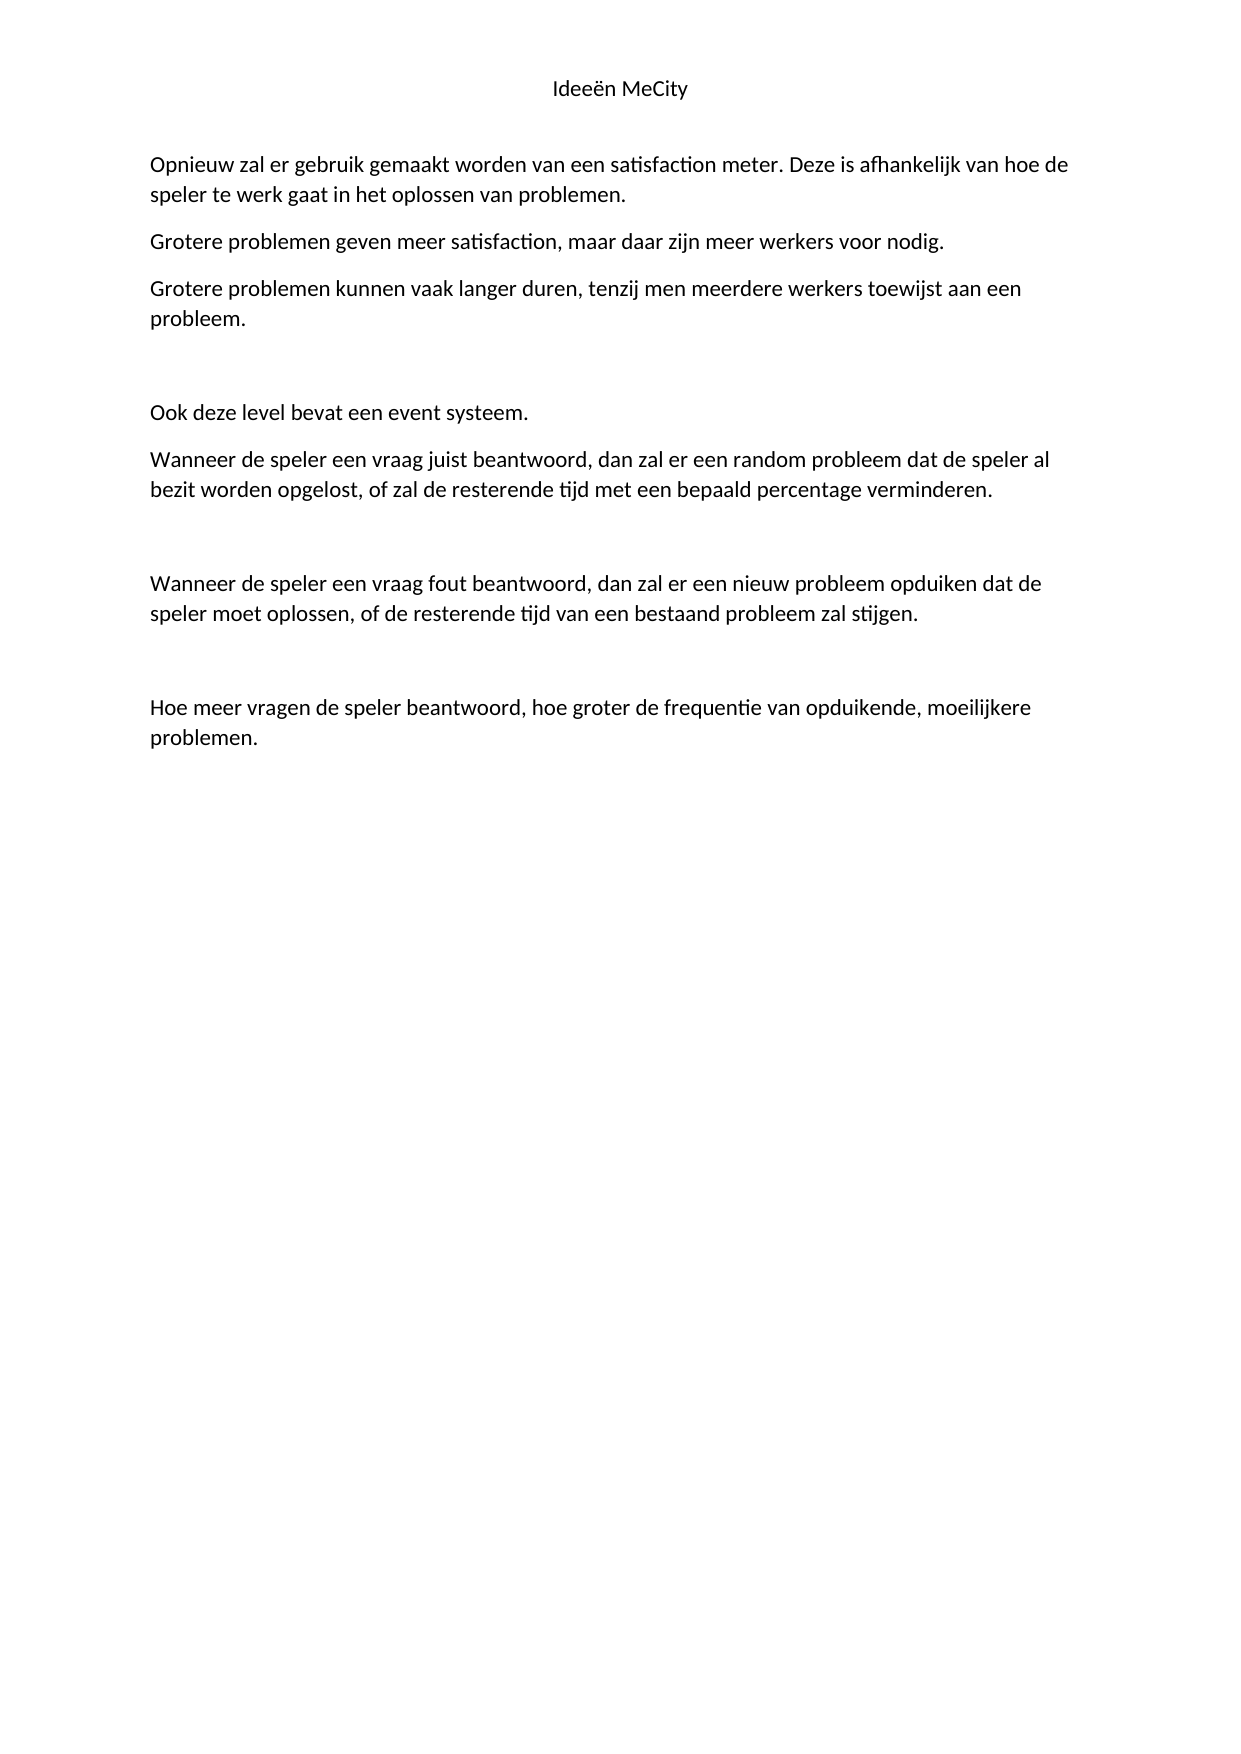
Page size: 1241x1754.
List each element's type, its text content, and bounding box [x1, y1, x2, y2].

text Wanneer de speler een vraag juist beantwoord, dan zal er een random probleem dat de speler al bezit worden opgelost, of zal de resterende tijd met een bepaald percentage verminderen. [150, 445, 1090, 503]
text Wanneer de speler een vraag fout beantwoord, dan zal er een nieuw probleem opduiken dat de speler moet oplossen, of de resterende tijd van een bestaand probleem zal stijgen. [150, 569, 1090, 627]
text Grotere problemen geven meer satisfaction, maar daar zijn meer werkers voor nodig. [150, 227, 1090, 255]
text Opnieuw zal er gebruik gemaakt worden van een satisfaction meter. Deze is afhankelijk van hoe de speler te werk gaat in het oplossen van problemen. [150, 150, 1090, 208]
text Grotere problemen kunnen vaak langer duren, tenzij men meerdere werkers toewijst aan een probleem. [150, 274, 1090, 332]
text Ook deze level bevat een event systeem. [150, 398, 1090, 426]
text Hoe meer vragen de speler beantwoord, hoe groter de frequentie van opduikende, moeilijkere problemen. [150, 693, 1090, 751]
